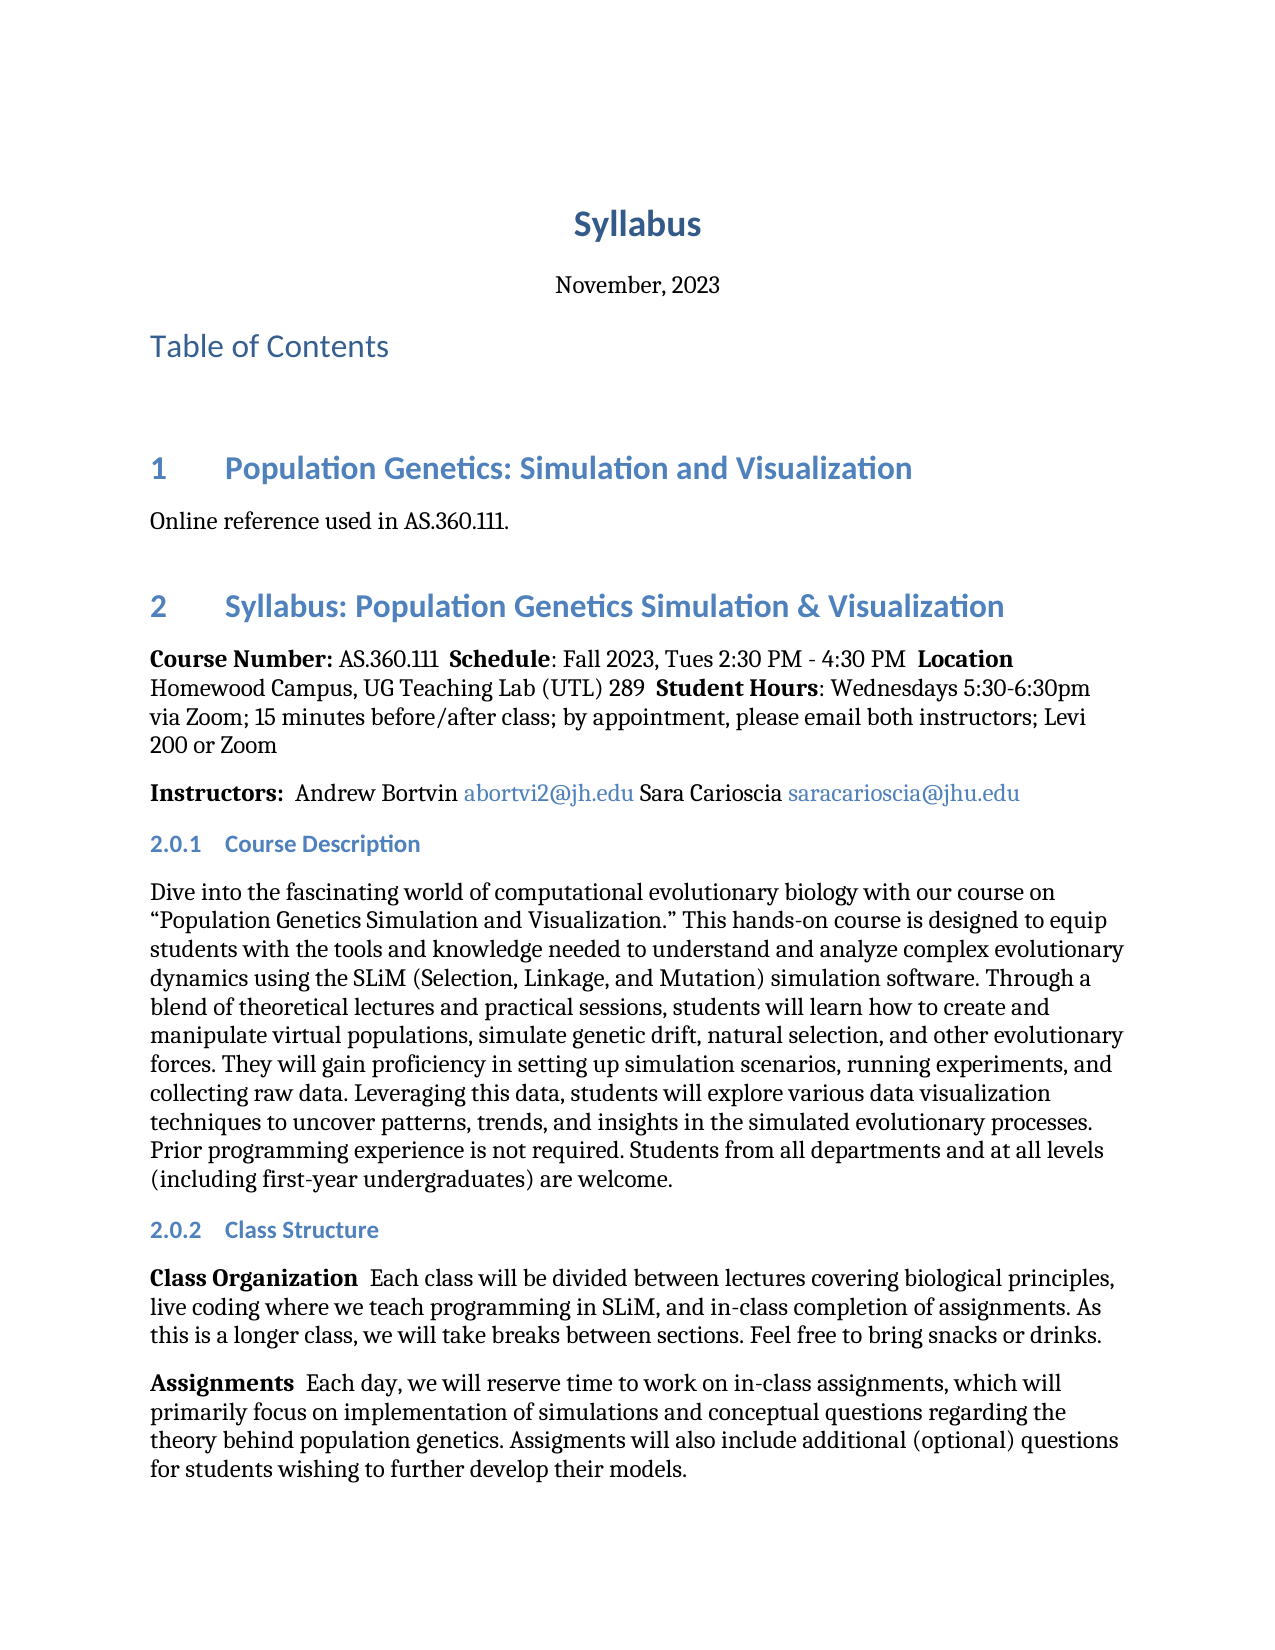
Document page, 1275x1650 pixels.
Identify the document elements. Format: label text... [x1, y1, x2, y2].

text Online reference used in AS.360.111. [150, 507, 1125, 536]
text Class Organization Each class will be divided between lectures covering biological principles, live coding where we teach programming in SLiM, and in-class completion of assignments. As this is a longer class, we will take breaks between sections. Feel free to bring snacks or drinks. [150, 1264, 1125, 1350]
text Dive into the fascinating world of computational evolutionary biology with our course on “Population Genetics Simulation and Visualization.” This hands-on course is designed to equip students with the tools and knowledge needed to understand and analyze complex evolutionary dynamics using the SLiM (Selection, Linkage, and Mutation) simulation software. Through a blend of theoretical lectures and practical sessions, students will learn how to create and manipulate virtual populations, simulate genetic drift, natural selection, and other evolutionary forces. They will gain proficiency in setting up simulation scenarios, running experiments, and collecting raw data. Leveraging this data, students will explore various data visualization techniques to uncover patterns, trends, and insights in the simulated evolutionary processes. Prior programming experience is not required. Students from all departments and at all levels (including first-year undergraduates) are welcome. [150, 878, 1125, 1194]
text Course Number: AS.360.111 Schedule: Fall 2023, Tues 2:30 PM - 4:30 PM Location Homewood Campus, UG Teaching Lab (UTL) 289 Student Hours: Wednesdays 5:30-6:30pm via Zoom; 15 minutes before/after class; by appointment, please email both instructors; Levi 200 or Zoom [150, 645, 1125, 760]
subtitle 1 Population Genetics: Simulation and Visualization [150, 447, 1125, 488]
subtitle 2.0.2 Class Structure [150, 1215, 1125, 1245]
title Syllabus [150, 200, 1125, 246]
subtitle 2 Syllabus: Population Genetics Simulation & Visualization [150, 586, 1125, 626]
text November, 2023 [150, 271, 1125, 299]
text Instructors: Andrew Bortvin abortvi2@jh.edu Sara Carioscia saracarioscia@jhu.edu [150, 779, 1125, 807]
subtitle 2.0.1 Course Description [150, 828, 1125, 859]
